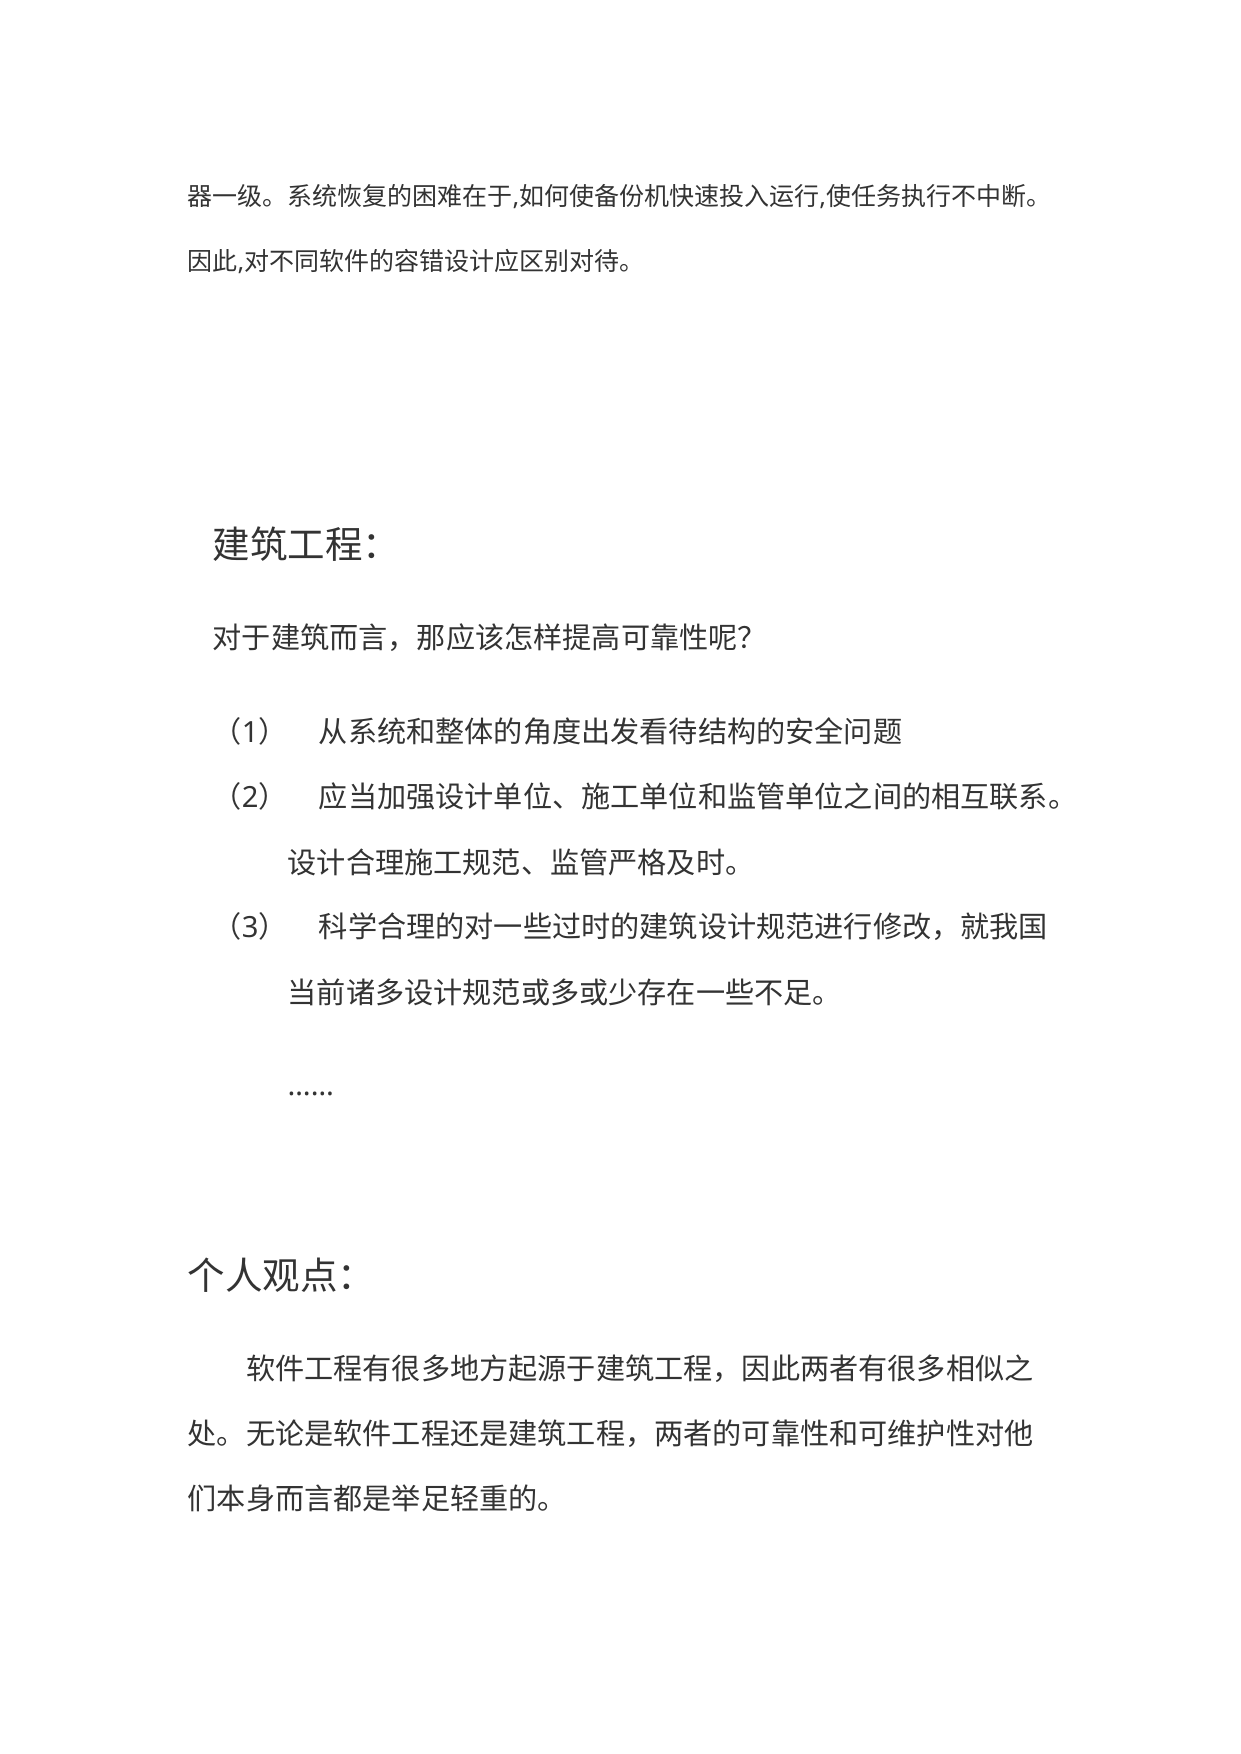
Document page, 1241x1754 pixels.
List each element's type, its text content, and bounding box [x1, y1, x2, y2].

list 应当加强设计单位、施工单位和监管单位之间的相互联系。设计合理施工规范、监管严格及时。 [212, 763, 1053, 893]
list 科学合理的对一些过时的建筑设计规范进行修改，就我国当前诸多设计规范或多或少存在一些不足。 [212, 893, 1053, 1023]
text 软件工程有很多地方起源于建筑工程，因此两者有很多相似之处。无论是软件工程还是建筑工程，两者的可靠性和可维护性对他们本身而言都是举足轻重的。 [187, 1334, 1053, 1529]
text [187, 162, 1053, 292]
text 个人观点： [187, 1240, 1053, 1305]
text 对于建筑而言，那应该怎样提高可靠性呢？ [187, 604, 1053, 669]
list 从系统和整体的角度出发看待结构的安全问题 [212, 698, 1053, 763]
list …… [287, 1052, 1053, 1117]
text 建筑工程： [187, 509, 1053, 574]
